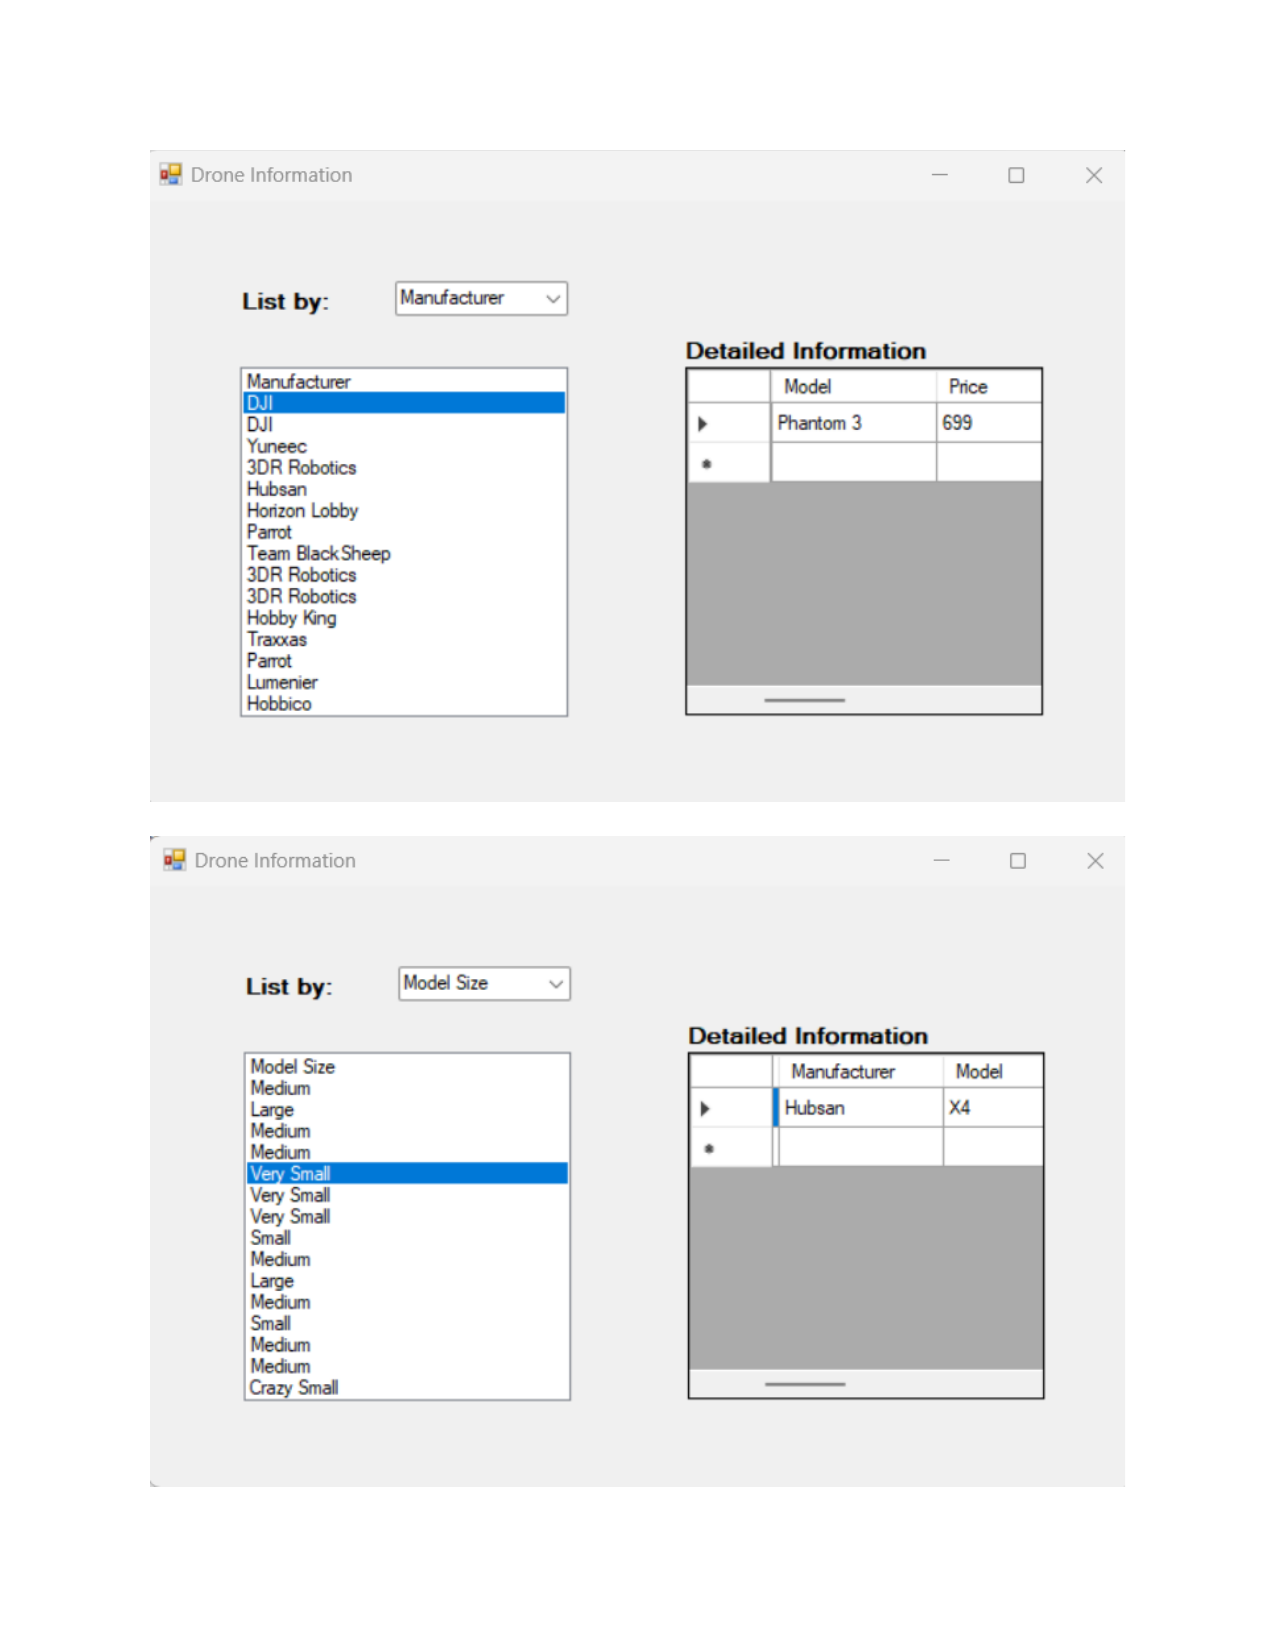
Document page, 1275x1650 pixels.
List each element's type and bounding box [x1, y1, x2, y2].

picture [150, 836, 1125, 1487]
picture [150, 150, 1125, 802]
